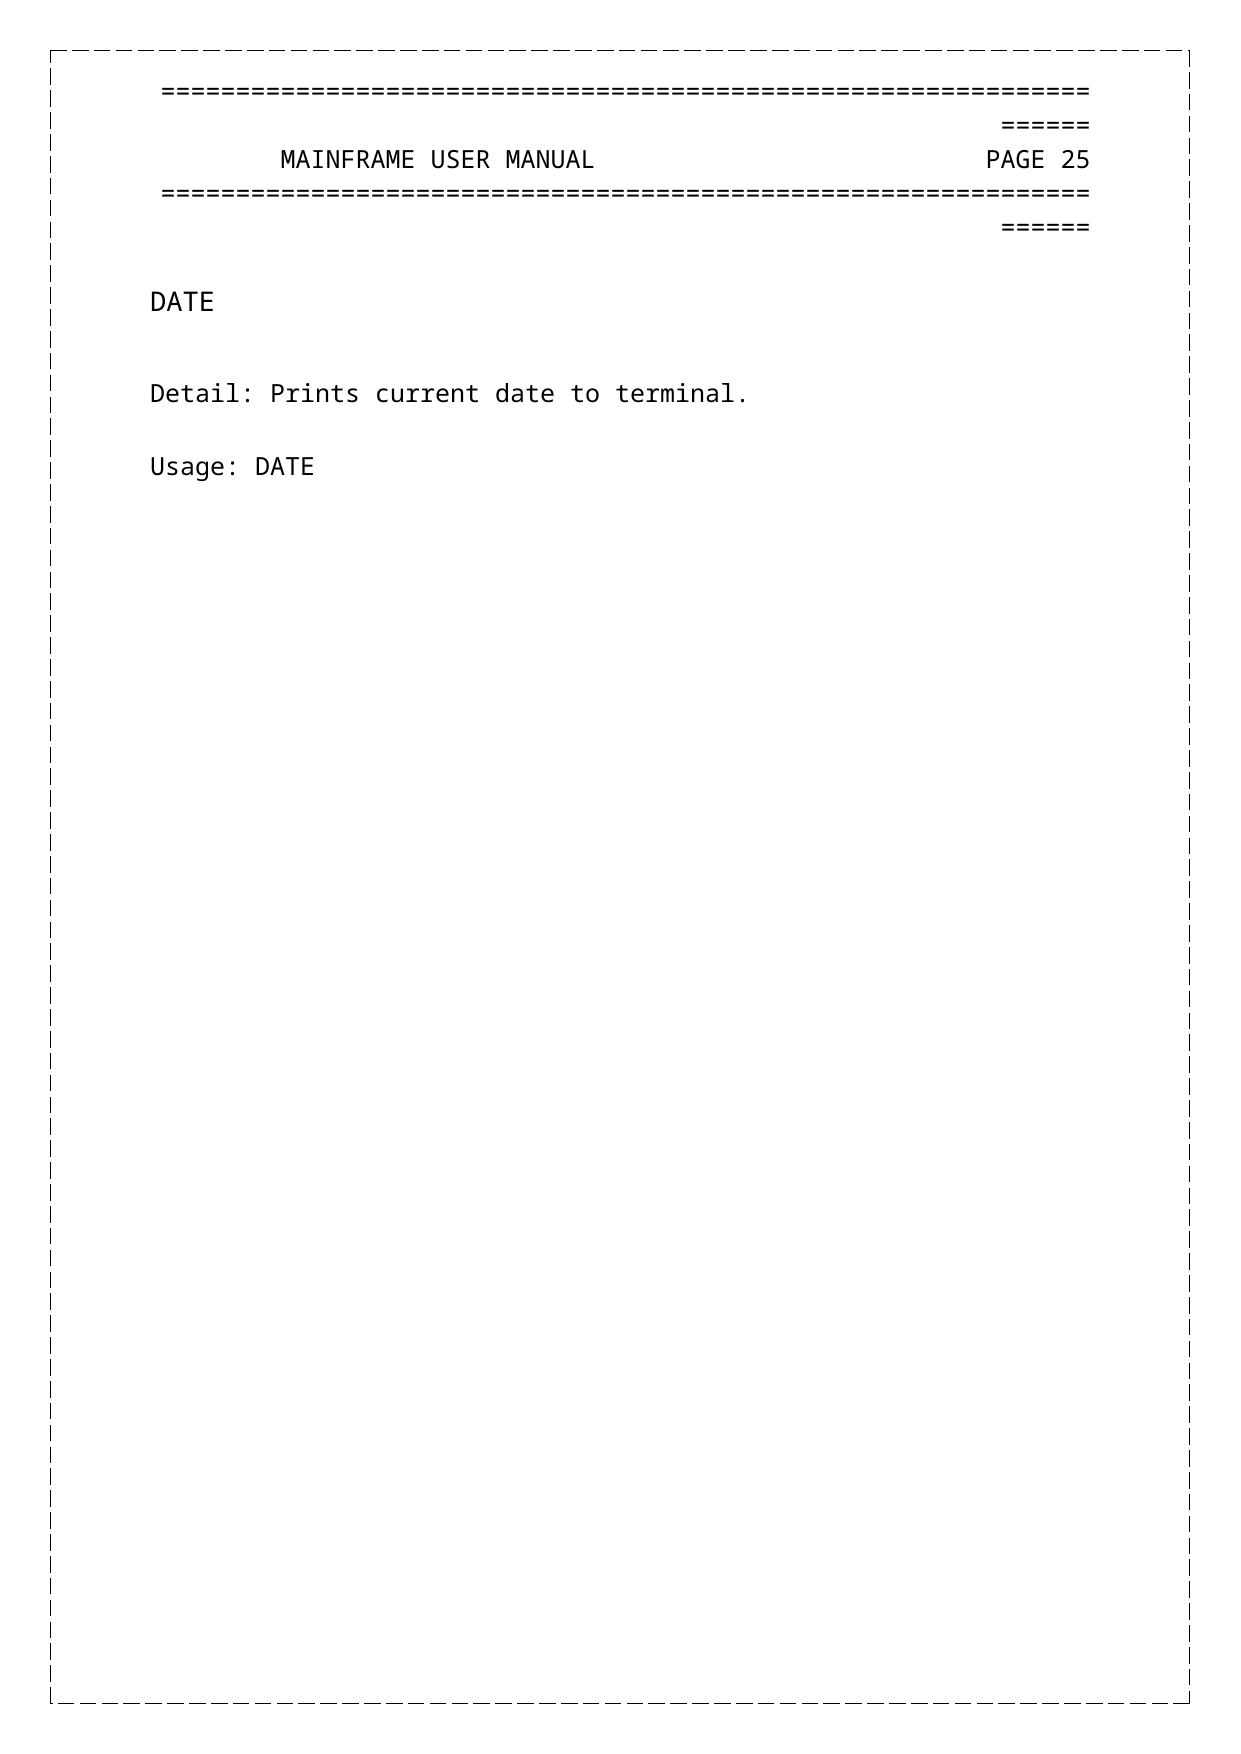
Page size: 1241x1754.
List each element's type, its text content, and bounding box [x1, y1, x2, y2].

subtitle DATE [150, 282, 1090, 319]
text Detail: Prints current date to terminal. Usage: DATE [150, 376, 1090, 483]
